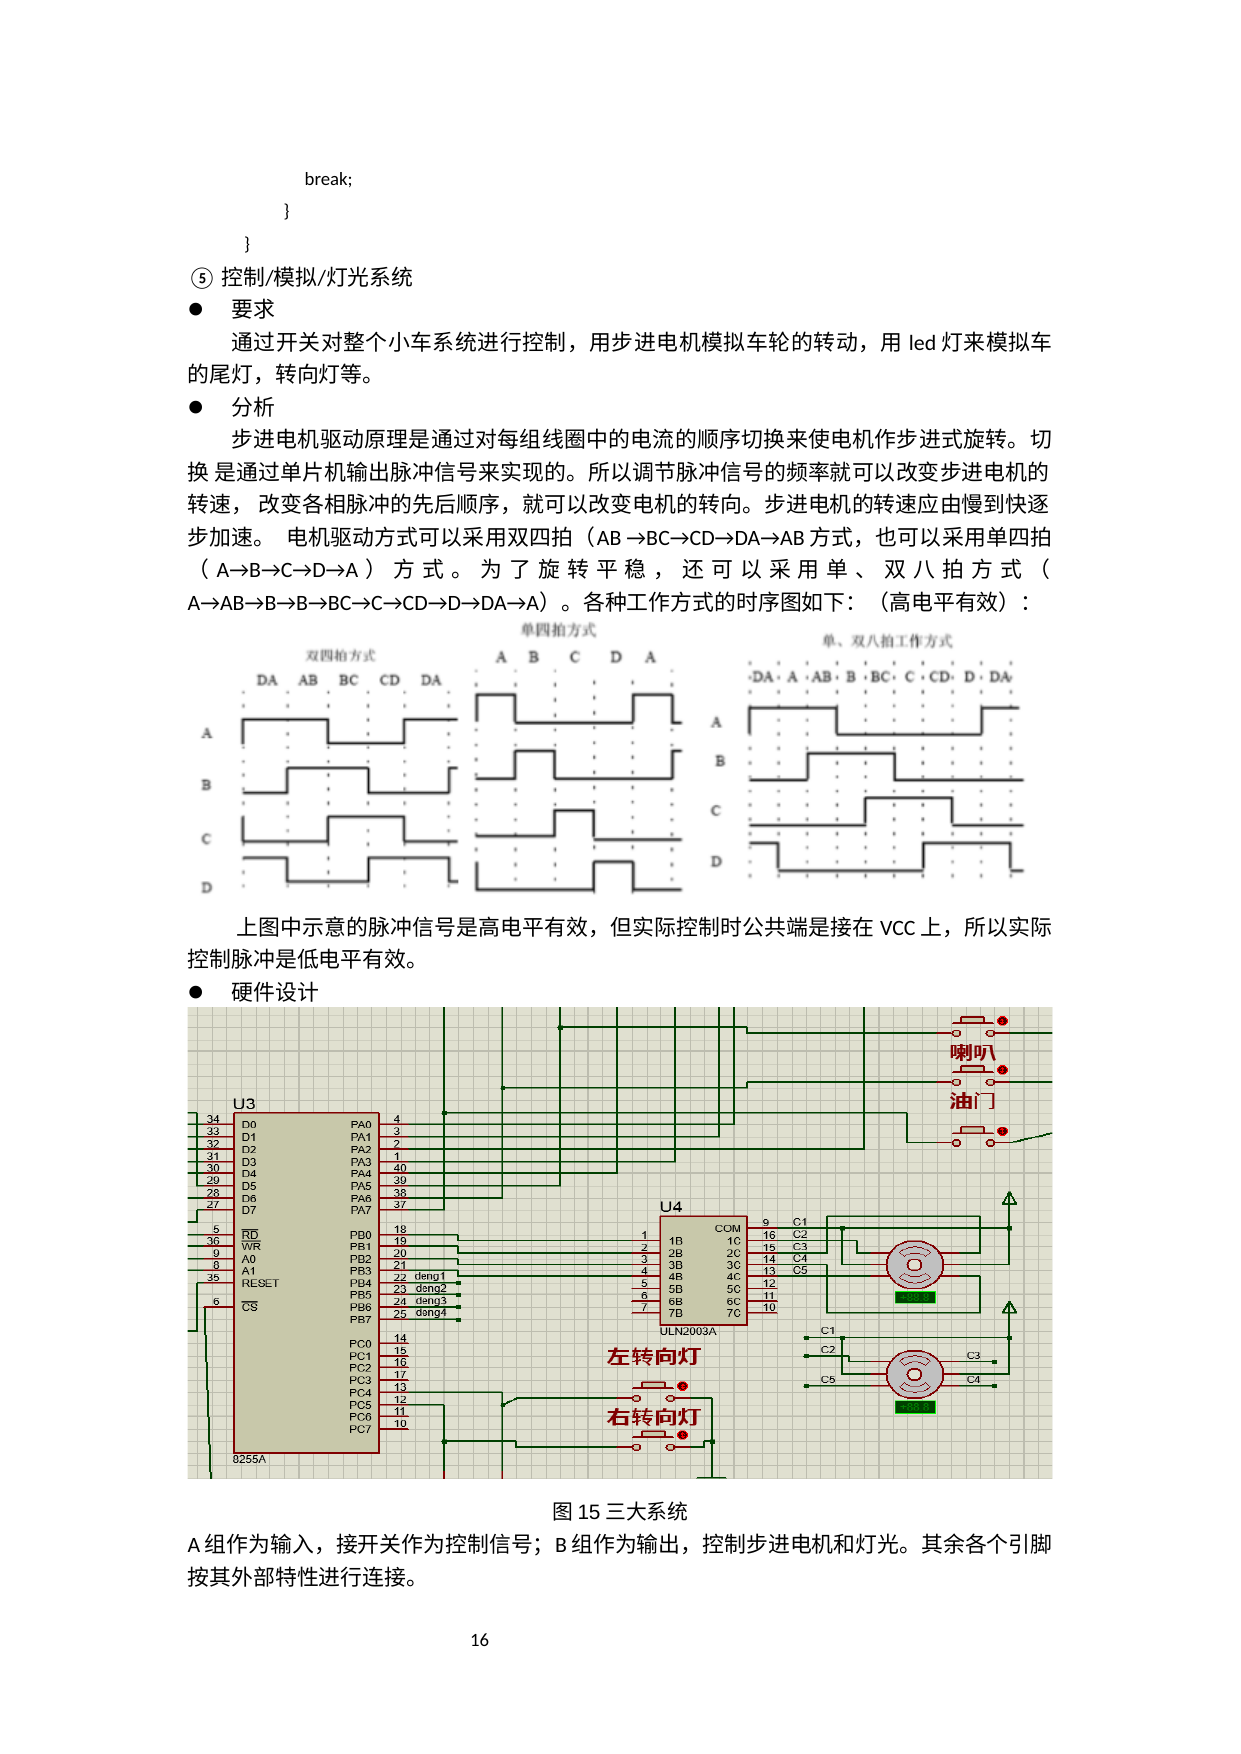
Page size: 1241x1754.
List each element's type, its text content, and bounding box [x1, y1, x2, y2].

text break; [187, 162, 1053, 194]
text 图 15 三大系统 [187, 1494, 1053, 1527]
text 上图中示意的脉冲信号是高电平有效，但实际控制时公共端是接在 VCC 上，所以实际 控制脉冲是低电平有效。 [187, 909, 1053, 974]
text A组作为输入，接开关作为控制信号；B组作为输出，控制步进电机和灯光。其余各个引脚按其外部特性进行连接。 [187, 1527, 1053, 1592]
text 通过开关对整个小车系统进行控制，用步进电机模拟车轮的转动，用led灯来模拟车的尾灯，转向灯等。 [187, 324, 1053, 389]
text 步进电机驱动原理是通过对每组线圈中的电流的顺序切换来使电机作步进式旋转。切换 是通过单片机输出脉冲信号来实现的。所以调节脉冲信号的频率就可以改变步进电机的转速， 改变各相脉冲的先后顺序，就可以改变电机的转向。步进电机的转速应由慢到快逐步加速。 电机驱动方式可以采用双四拍（AB →BC→CD→DA→AB方式，也可以采用单四拍（A→B→C→D→A）方式。为了旋转平稳，还可以采用单、双八拍方式（ A→AB→B→B→BC→C→CD→D→DA→A）。各种工作方式的时序图如下：（高电平有效）： [187, 422, 1053, 617]
list 要求 [187, 292, 1053, 324]
text } [187, 194, 1053, 227]
list 硬件设计 [187, 974, 1053, 1007]
picture [187, 617, 1052, 904]
picture [187, 1007, 1053, 1479]
text } [187, 227, 1053, 259]
text ⑤ 控制/模拟/灯光系统 [187, 259, 1053, 292]
list 分析 [187, 389, 1053, 422]
